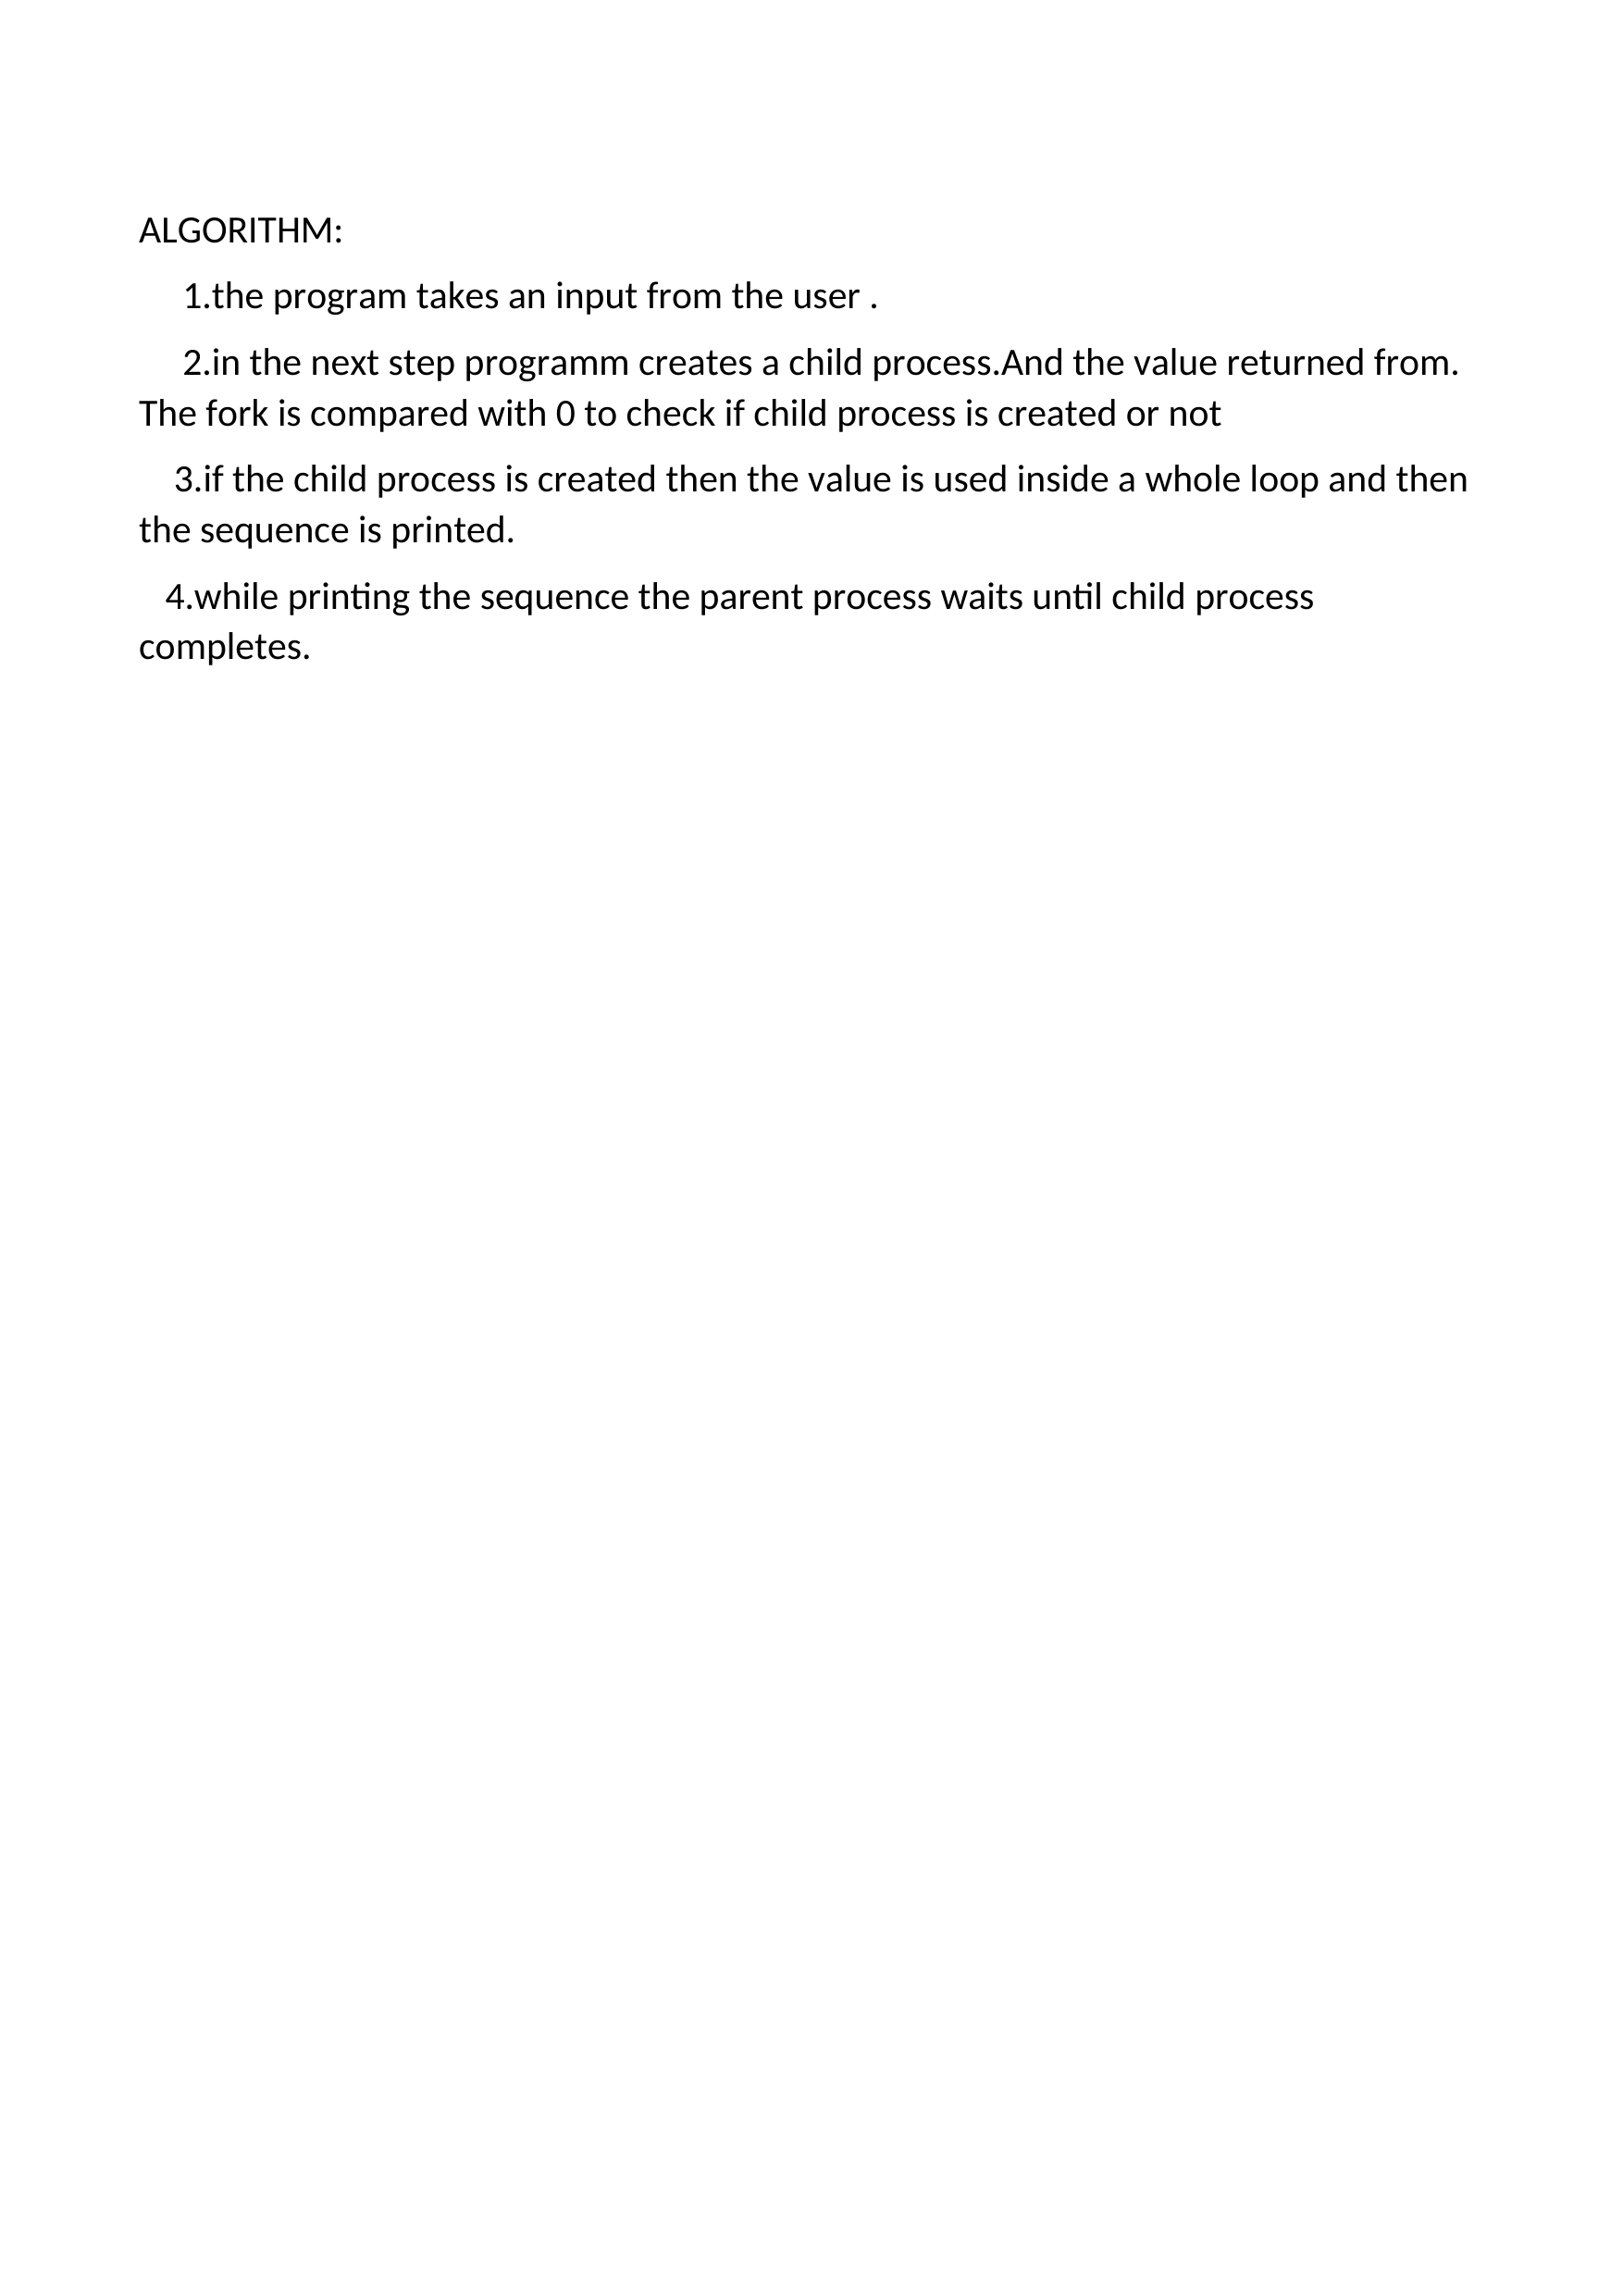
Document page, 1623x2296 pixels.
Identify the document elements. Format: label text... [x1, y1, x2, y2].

text 3.if the child process is created then the value is used inside a whole loop and then the sequence is printed. [139, 454, 1484, 552]
text 4.while printing the sequence the parent process waits until child process completes. [139, 572, 1484, 669]
text 2.in the next step programm creates a child process.And the value returned from. The fork is compared with 0 to check if child process is created or not [139, 338, 1484, 435]
text ALGORITHM: [139, 205, 1484, 252]
text 1.the program takes an input from the user . [139, 271, 1484, 318]
